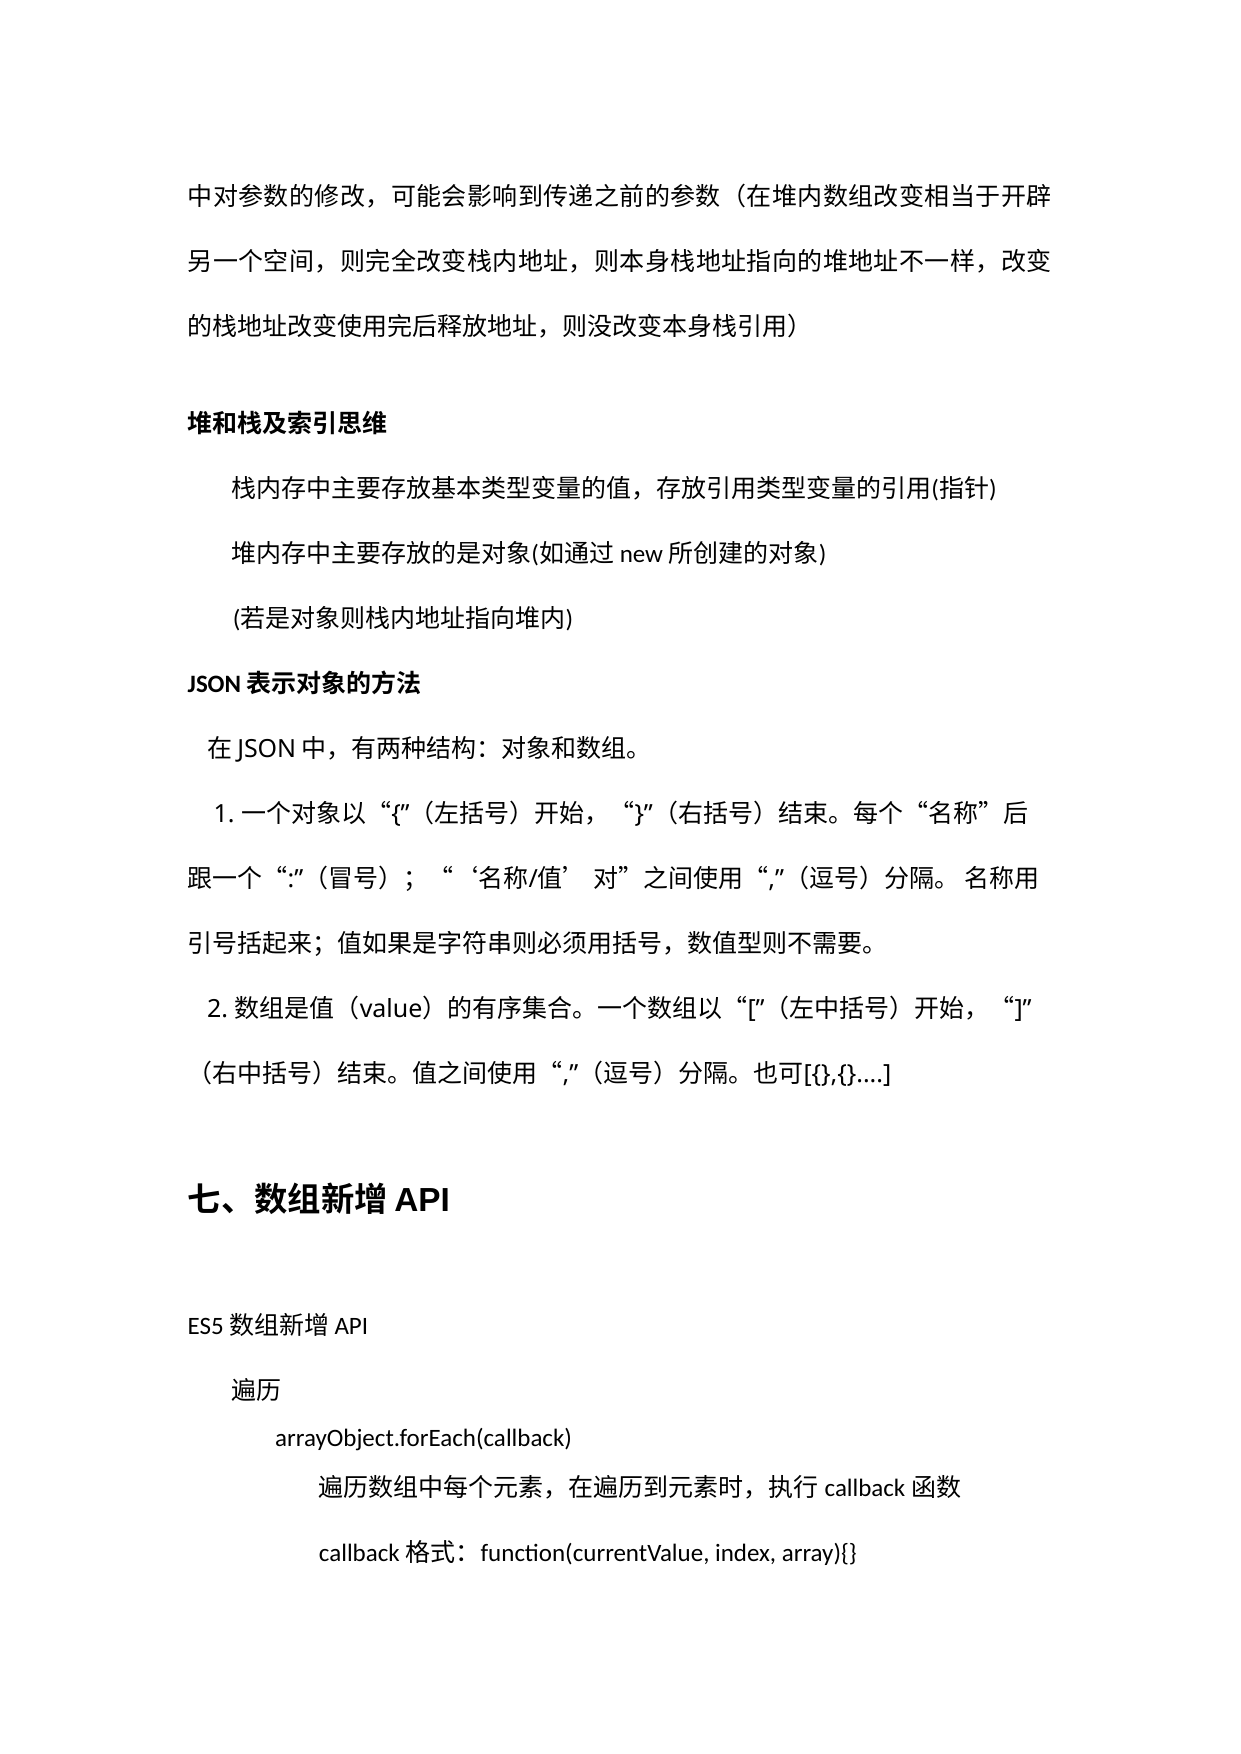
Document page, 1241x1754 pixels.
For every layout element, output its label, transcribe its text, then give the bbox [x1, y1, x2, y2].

text 遍历 [187, 1356, 1053, 1421]
text 在JSON中，有两种结构：对象和数组。 [187, 714, 1053, 779]
text 2. 数组是值（value）的有序集合。一个数组以“[”（左中括号）开始，“]”（右中括号）结束。值之间使用“,”（逗号）分隔。也可[{},{}....] [187, 974, 1053, 1104]
text arrayObject.forEach(callback) [187, 1421, 1053, 1453]
text ES5 数组新增API [187, 1291, 1053, 1356]
text 1. 一个对象以“{”（左括号）开始，“}”（右括号）结束。每个“名称”后跟一个“:”（冒号）；“‘名称/值’ 对”之间使用“,”（逗号）分隔。 名称用引号括起来；值如果是字符串则必须用括号，数值型则不需要。 [187, 779, 1053, 974]
text (若是对象则栈内地址指向堆内) [187, 584, 1053, 649]
text 堆内存中主要存放的是对象(如通过 new 所创建的对象) [187, 519, 1053, 584]
text 堆和栈及索引思维 [187, 389, 1053, 454]
subtitle 数组新增API [187, 1164, 1053, 1229]
text callback 格式：function(currentValue, index, array){} [187, 1518, 1053, 1583]
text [187, 162, 1053, 357]
text 栈内存中主要存放基本类型变量的值，存放引用类型变量的引用(指针) [187, 454, 1053, 519]
text 遍历数组中每个元素，在遍历到元素时，执行 callback 函数 [187, 1453, 1053, 1518]
text JSON表示对象的方法 [187, 649, 1053, 714]
